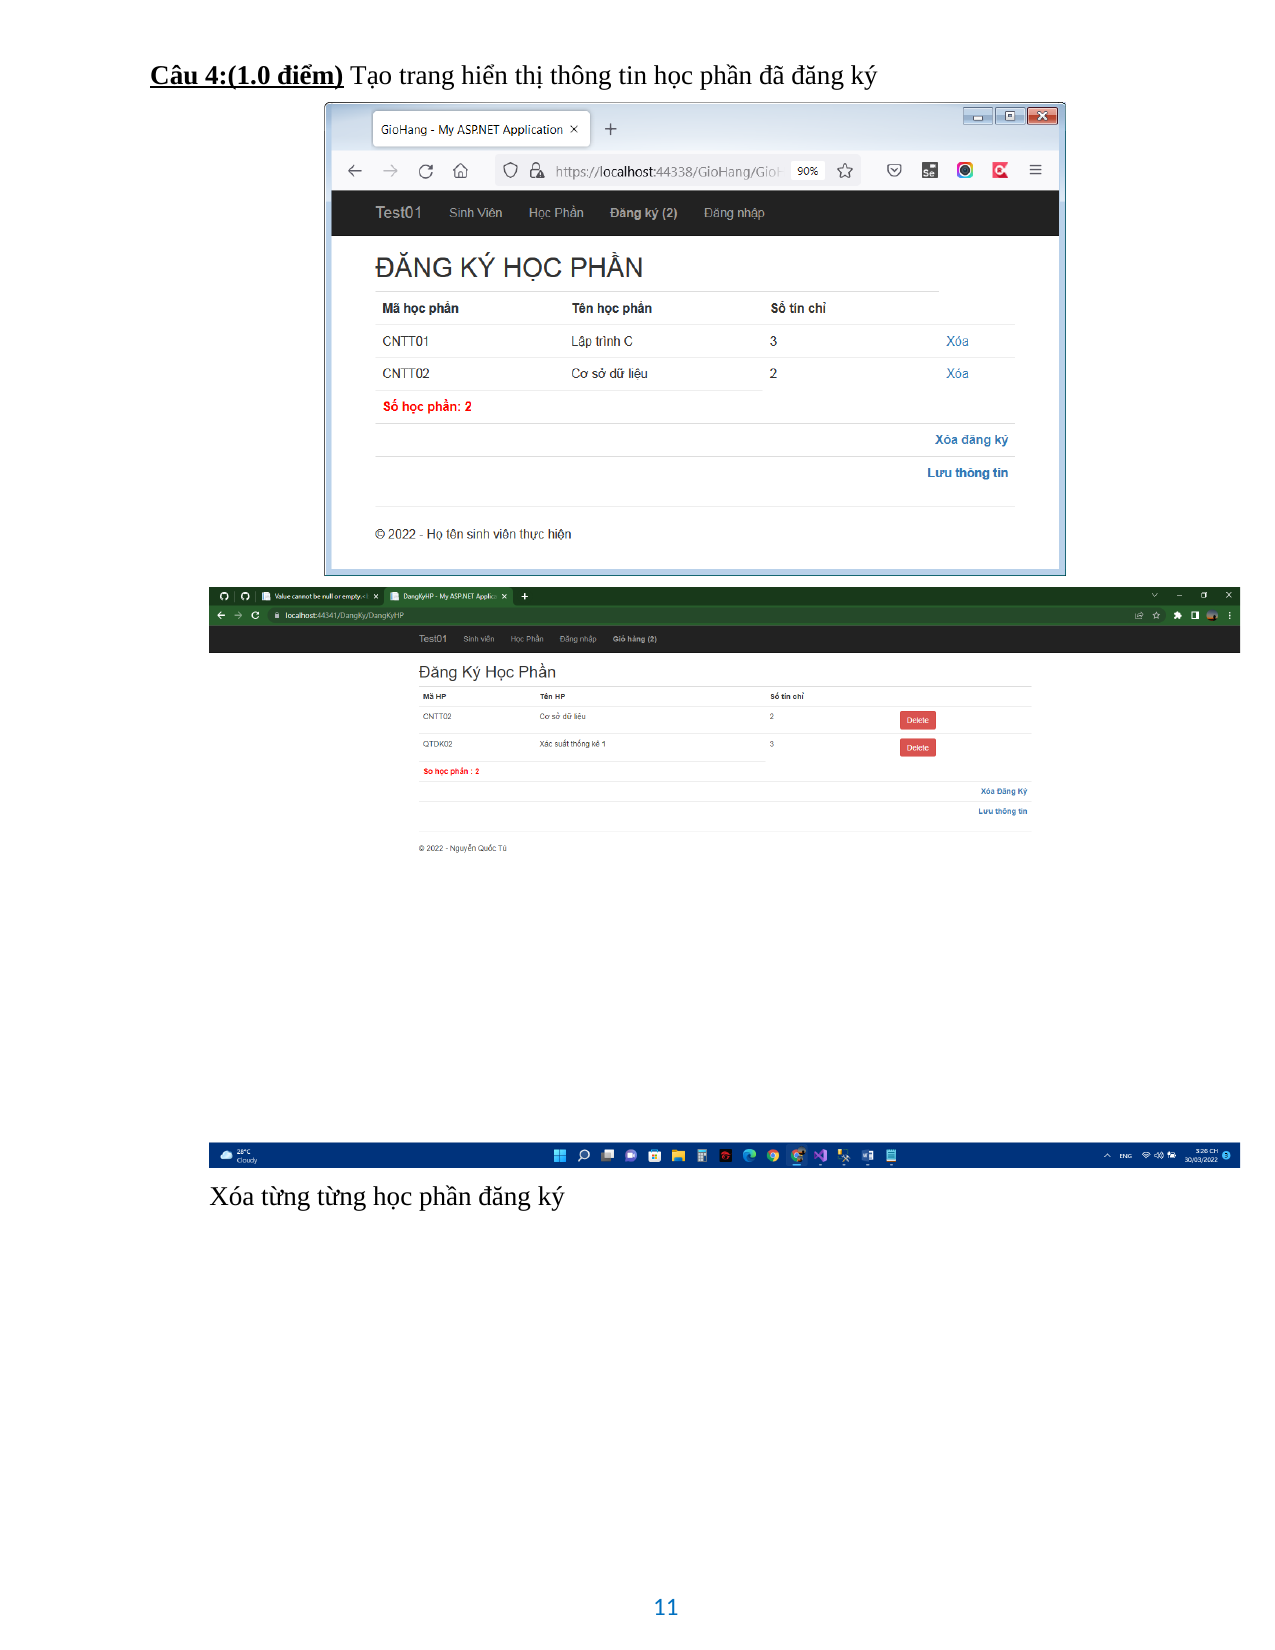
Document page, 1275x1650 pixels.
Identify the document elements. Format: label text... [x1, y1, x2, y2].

text Câu 4:(1.0 điểm) Tạo trang hiển thị thông tin học phần đã đăng ký [150, 59, 1181, 90]
picture [209, 587, 1241, 1168]
picture [324, 102, 1066, 576]
text Xóa từng từng học phần đăng ký [209, 1180, 1181, 1211]
